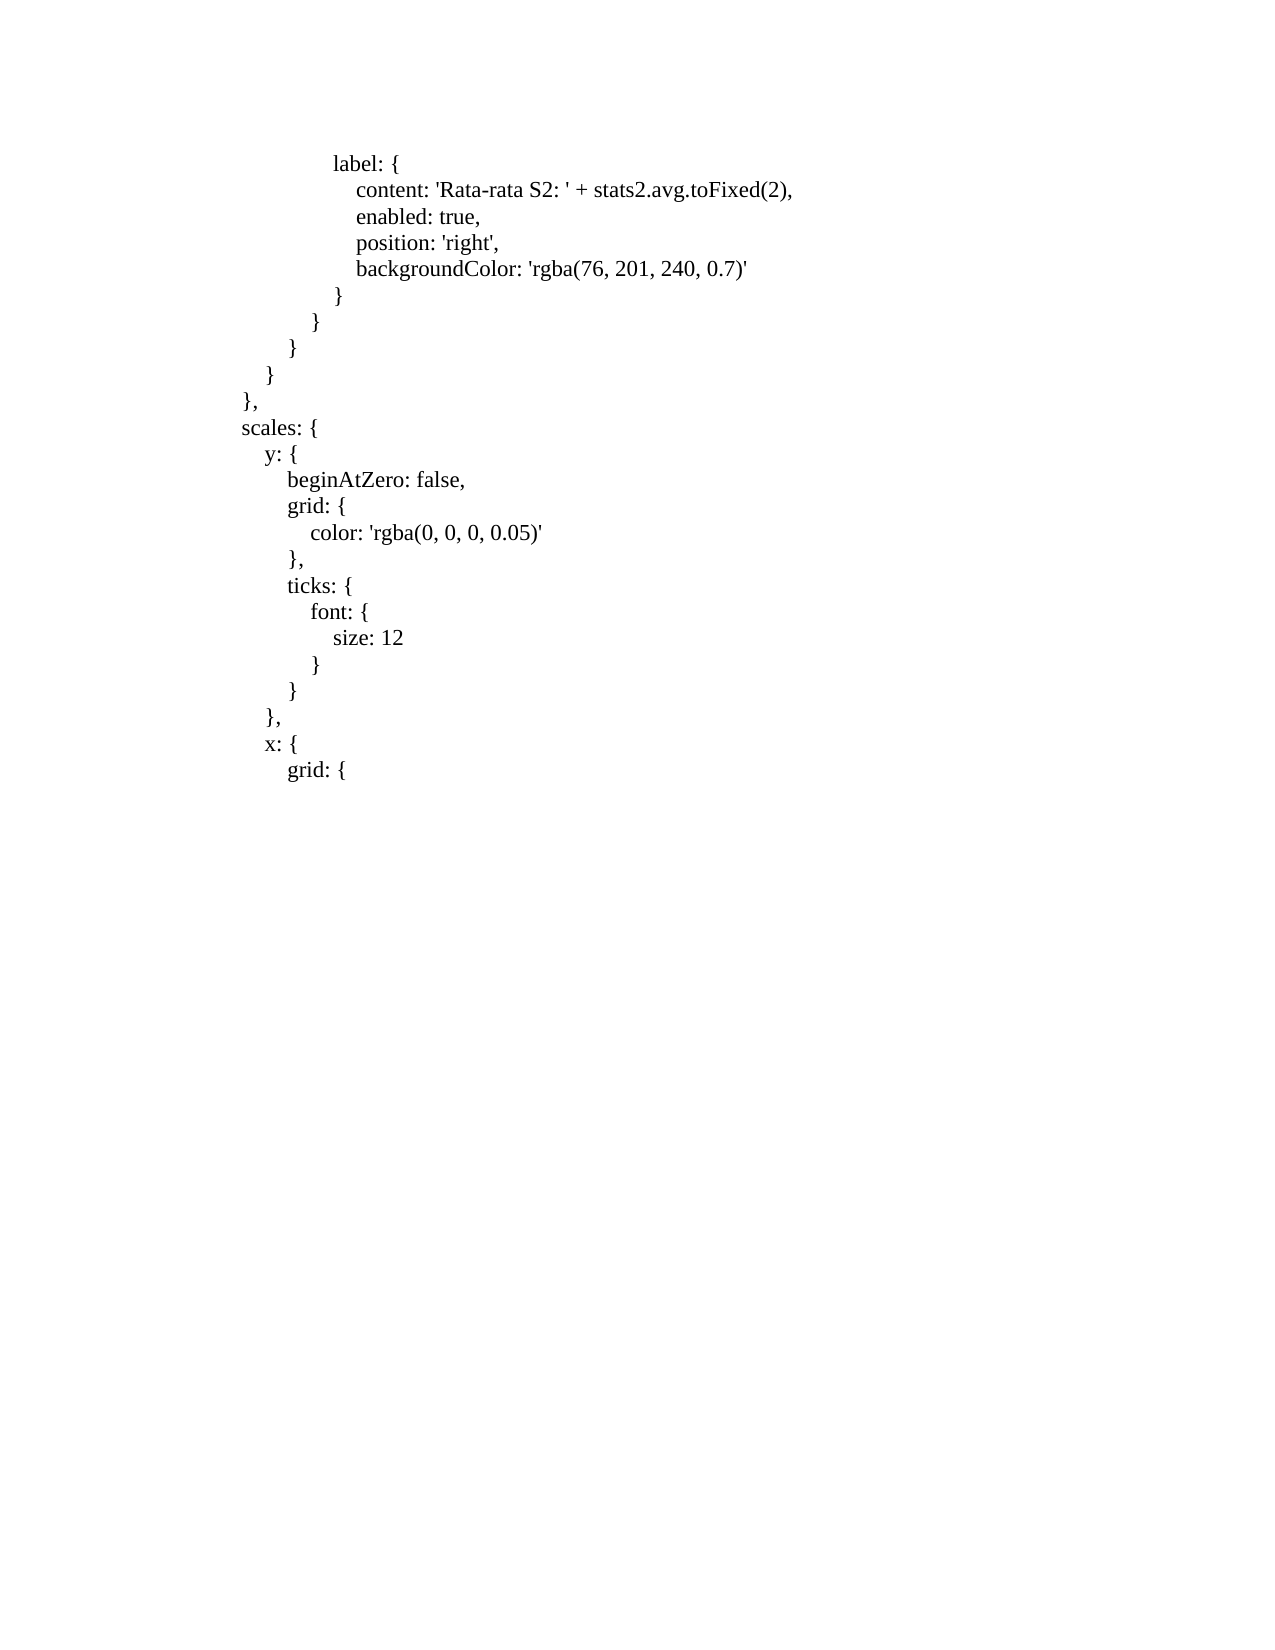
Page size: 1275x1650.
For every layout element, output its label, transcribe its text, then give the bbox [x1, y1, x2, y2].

subtitle } [150, 677, 1125, 703]
subtitle grid: { [150, 493, 1125, 519]
subtitle scales: { [150, 413, 1125, 440]
subtitle position: 'right', [150, 229, 1125, 255]
subtitle x: { [150, 730, 1125, 756]
subtitle font: { [150, 598, 1125, 624]
subtitle beginAtZero: false, [150, 466, 1125, 493]
subtitle }, [150, 545, 1125, 572]
subtitle } [150, 361, 1125, 387]
subtitle } [150, 651, 1125, 677]
subtitle } [150, 282, 1125, 308]
subtitle backgroundColor: 'rgba(76, 201, 240, 0.7)' [150, 255, 1125, 282]
subtitle enabled: true, [150, 203, 1125, 229]
subtitle ticks: { [150, 572, 1125, 598]
subtitle grid: { [150, 756, 1125, 782]
subtitle }, [150, 387, 1125, 413]
subtitle color: 'rgba(0, 0, 0, 0.05)' [150, 519, 1125, 545]
subtitle content: 'Rata-rata S2: ' + stats2.avg.toFixed(2), [150, 176, 1125, 203]
subtitle } [150, 308, 1125, 334]
subtitle label: { [150, 150, 1125, 176]
subtitle y: { [150, 440, 1125, 466]
subtitle } [150, 334, 1125, 361]
subtitle size: 12 [150, 624, 1125, 651]
subtitle }, [150, 703, 1125, 730]
